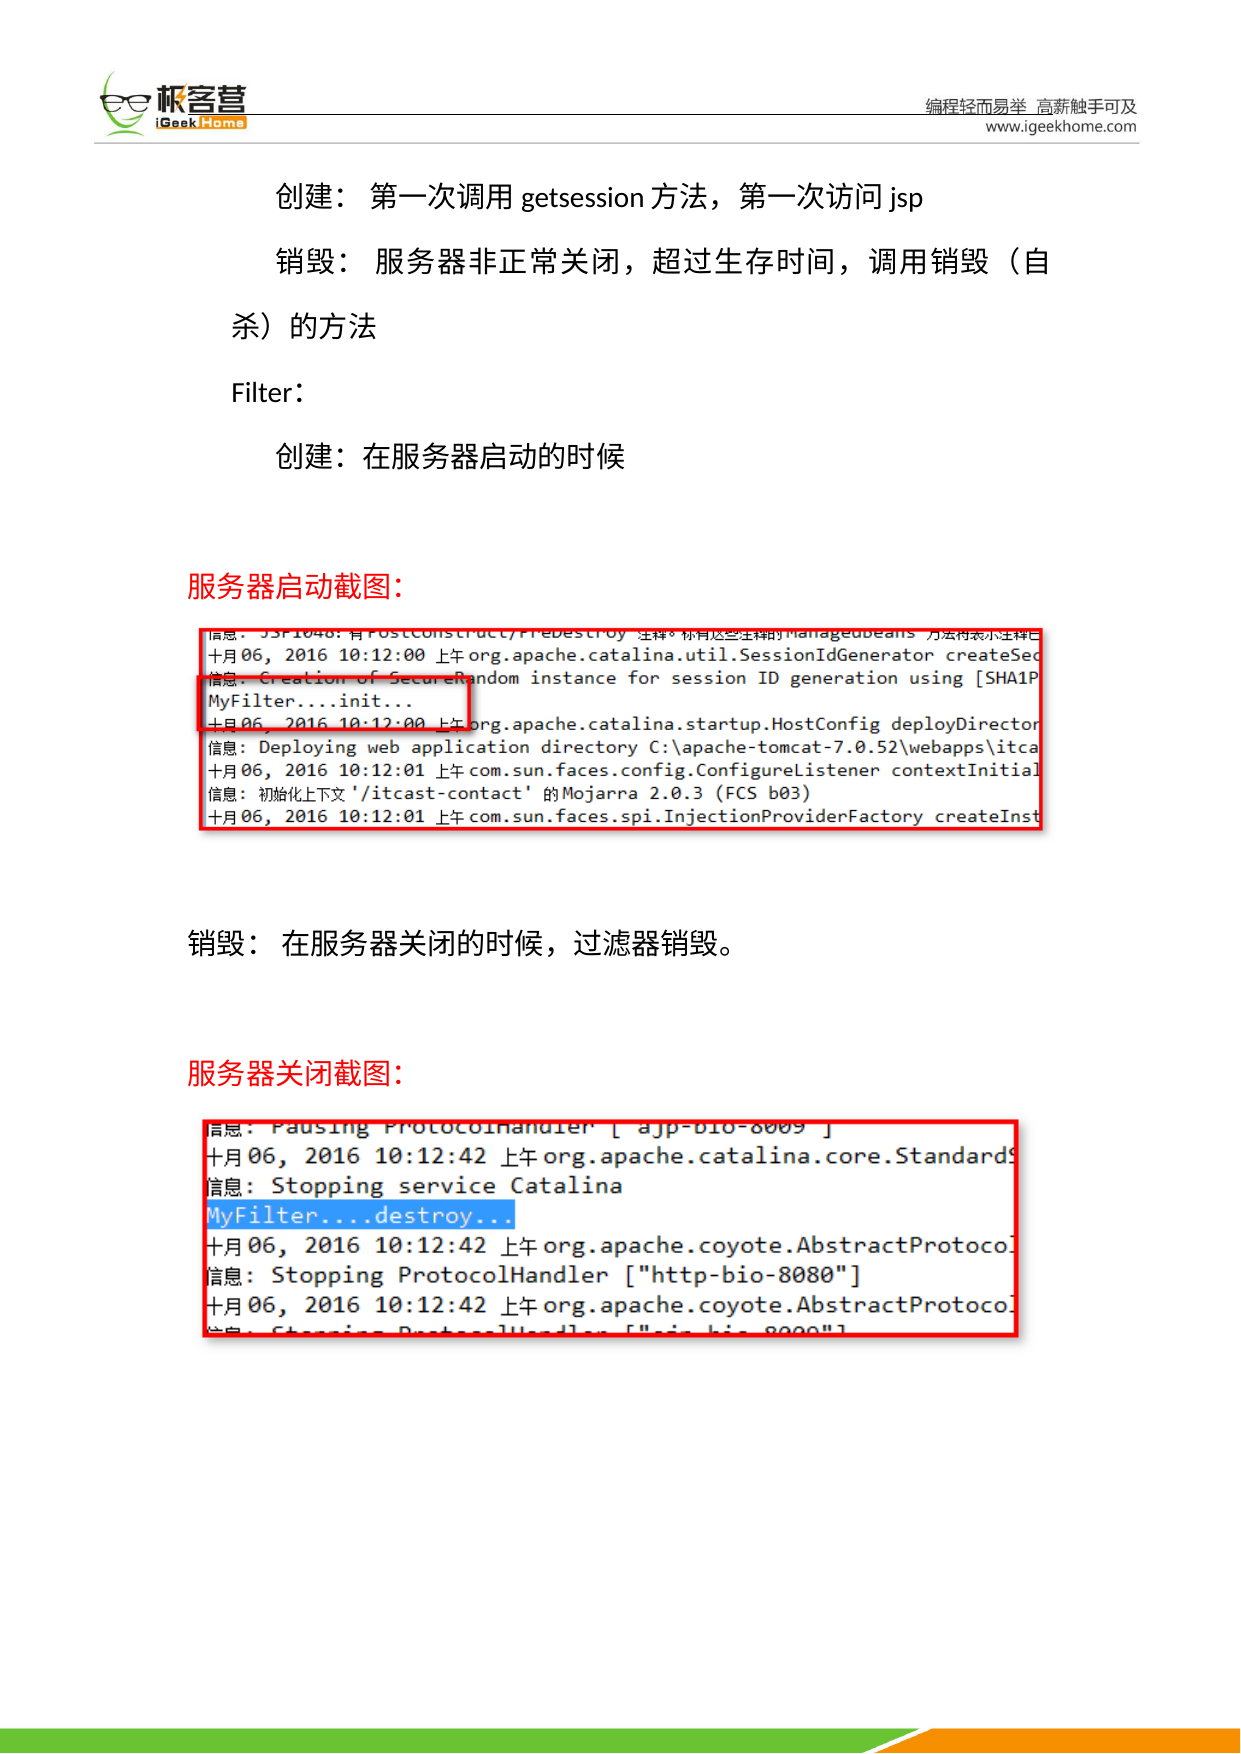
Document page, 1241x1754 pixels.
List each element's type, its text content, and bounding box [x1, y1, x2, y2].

text 创建： 第一次调用getsession方法，第一次访问jsp [231, 162, 1053, 227]
text 创建：在服务器启动的时候 [231, 422, 1053, 487]
text 销毁： 在服务器关闭的时候，过滤器销毁。 [187, 909, 1053, 974]
picture [187, 617, 1056, 844]
picture [0, 1690, 1241, 1753]
picture [187, 1104, 1036, 1355]
text 服务器启动截图： [187, 552, 1053, 617]
text 服务器关闭截图： [187, 1039, 1053, 1104]
text Filter： [187, 357, 1053, 422]
text 销毁： 服务器非正常关闭，超过生存时间，调用销毁（自杀）的方法 [231, 227, 1053, 357]
picture [0, 1, 1241, 151]
